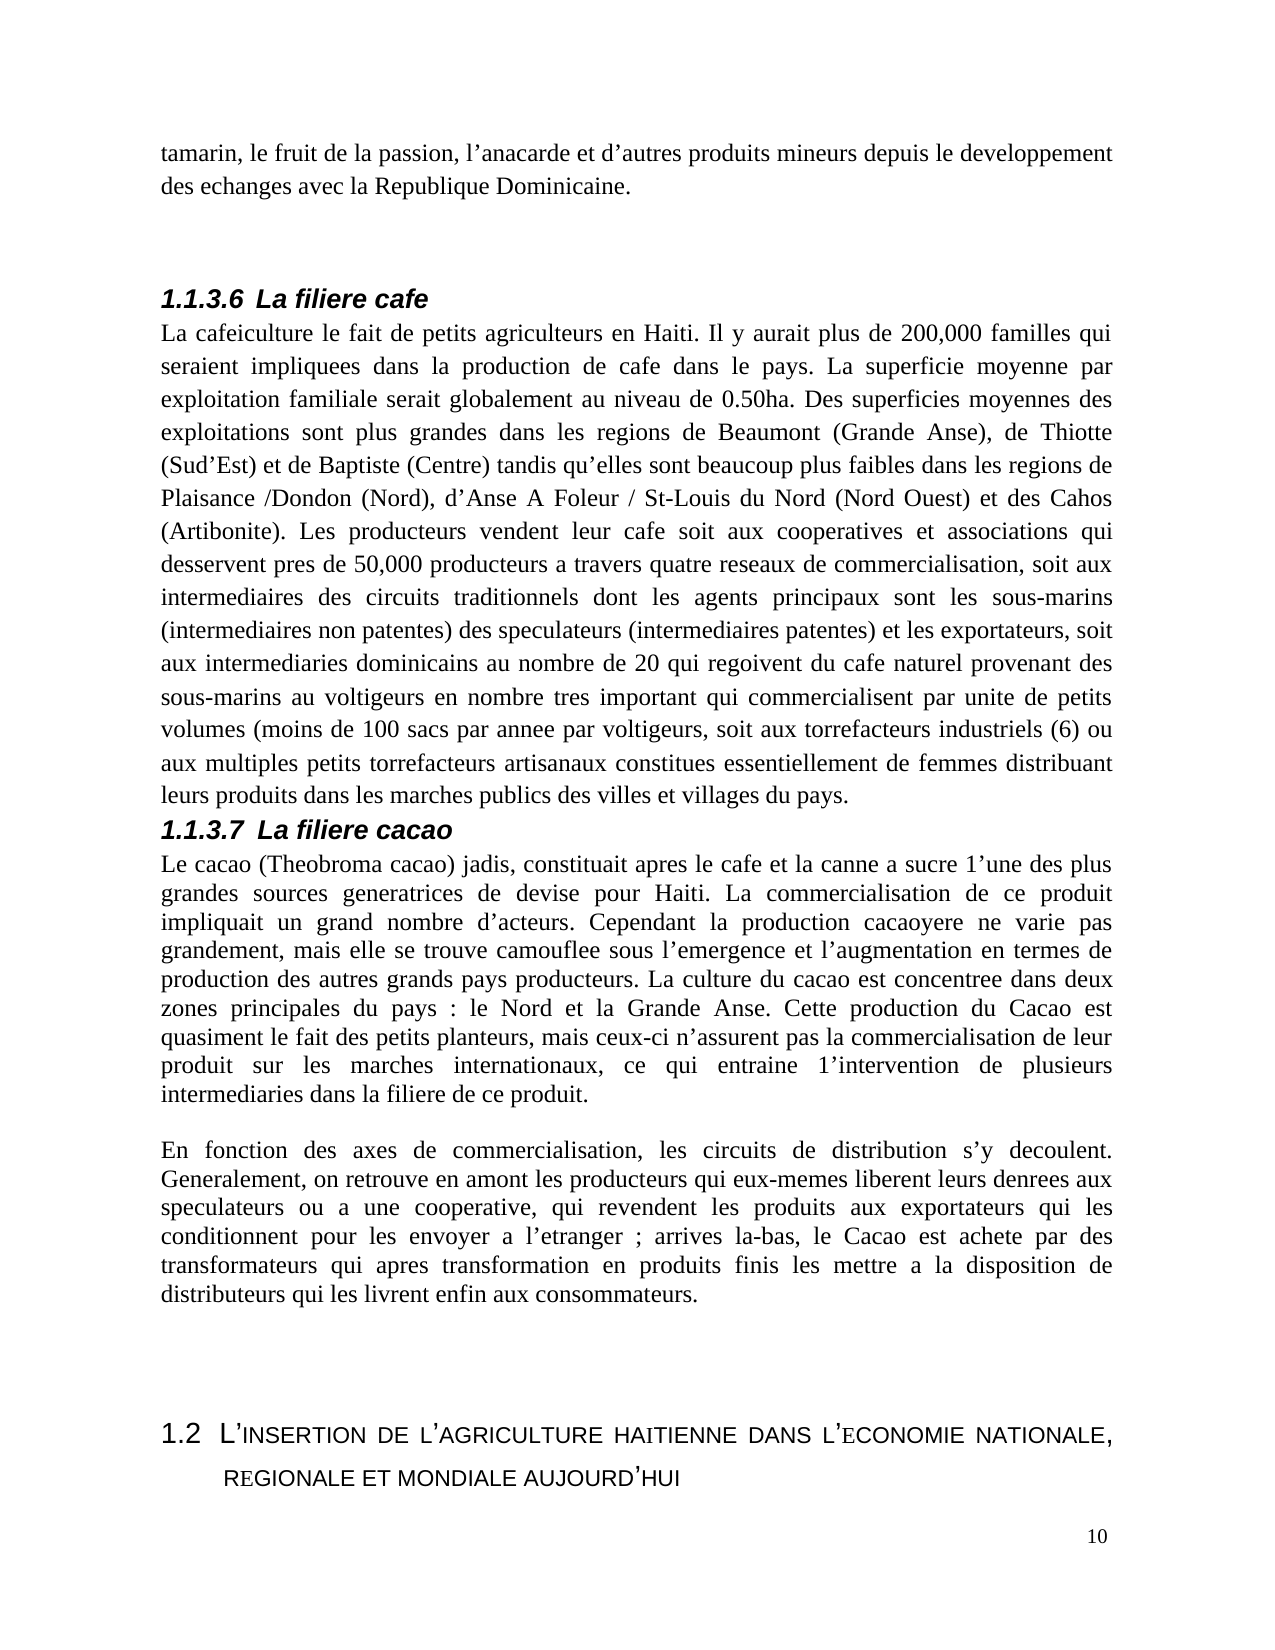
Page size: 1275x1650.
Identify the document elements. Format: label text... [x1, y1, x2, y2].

text Le cacao (Theobroma cacao) jadis, constituait apres le cafe et la canne a sucre 1’une des plus grandes sources generatrices de devise pour Haiti. La commercialisation de ce produit impliquait un grand nombre d’acteurs. Cependant la production cacaoyere ne varie pas grandement, mais elle se trouve camouflee sous l’emergence et l’augmentation en termes de production des autres grands pays producteurs. La culture du cacao est concentree dans deux zones principales du pays : le Nord et la Grande Anse. Cette production du Cacao est quasiment le fait des petits planteurs, mais ceux-ci n’assurent pas la commercialisation de leur produit sur les marches internationaux, ce qui entraine 1’intervention de plusieurs intermediaries dans la filiere de ce produit. [161, 849, 1113, 1108]
subtitle La filiere cacao [161, 814, 1113, 845]
subtitle La filiere cafe [161, 283, 1113, 314]
text La cafeiculture le fait de petits agriculteurs en Haiti. Il y aurait plus de 200,000 familles qui seraient impliquees dans la production de cafe dans le pays. La superficie moyenne par exploitation familiale serait globalement au niveau de 0.50ha. Des superficies moyennes des exploitations sont plus grandes dans les regions de Beaumont (Grande Anse), de Thiotte (Sud’Est) et de Baptiste (Centre) tandis qu’elles sont beaucoup plus faibles dans les regions de Plaisance /Dondon (Nord), d’Anse A Foleur / St-Louis du Nord (Nord Ouest) et des Cahos (Artibonite). Les producteurs vendent leur cafe soit aux cooperatives et associations qui desservent pres de 50,000 producteurs a travers quatre reseaux de commercialisation, soit aux intermediaires des circuits traditionnels dont les agents principaux sont les sous-marins (intermediaires non patentes) des speculateurs (intermediaires patentes) et les exportateurs, soit aux intermediaries dominicains au nombre de 20 qui regoivent du cafe naturel provenant des sous-marins au voltigeurs en nombre tres important qui commercialisent par unite de petits volumes (moins de 100 sacs par annee par voltigeurs, soit aux torrefacteurs industriels (6) ou aux multiples petits torrefacteurs artisanaux constitues essentiellement de femmes distribuant leurs produits dans les marches publics des villes et villages du pays. [161, 318, 1113, 809]
text En fonction des axes de commercialisation, les circuits de distribution s’y decoulent. Generalement, on retrouve en amont les producteurs qui eux-memes liberent leurs denrees aux speculateurs ou a une cooperative, qui revendent les produits aux exportateurs qui les conditionnent pour les envoyer a l’etranger ; arrives la-bas, le Cacao est achete par des transformateurs qui apres transformation en produits finis les mettre a la disposition de distributeurs qui les livrent enfin aux consommateurs. [161, 1135, 1113, 1307]
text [161, 138, 1113, 199]
list L’INSERTION DE L’AGRICULTURE HAITIENNE DANS L’ECONOMIE NATIONALE, REGIONALE ET MONDIALE AUJOURD’HUI [161, 1416, 1113, 1493]
